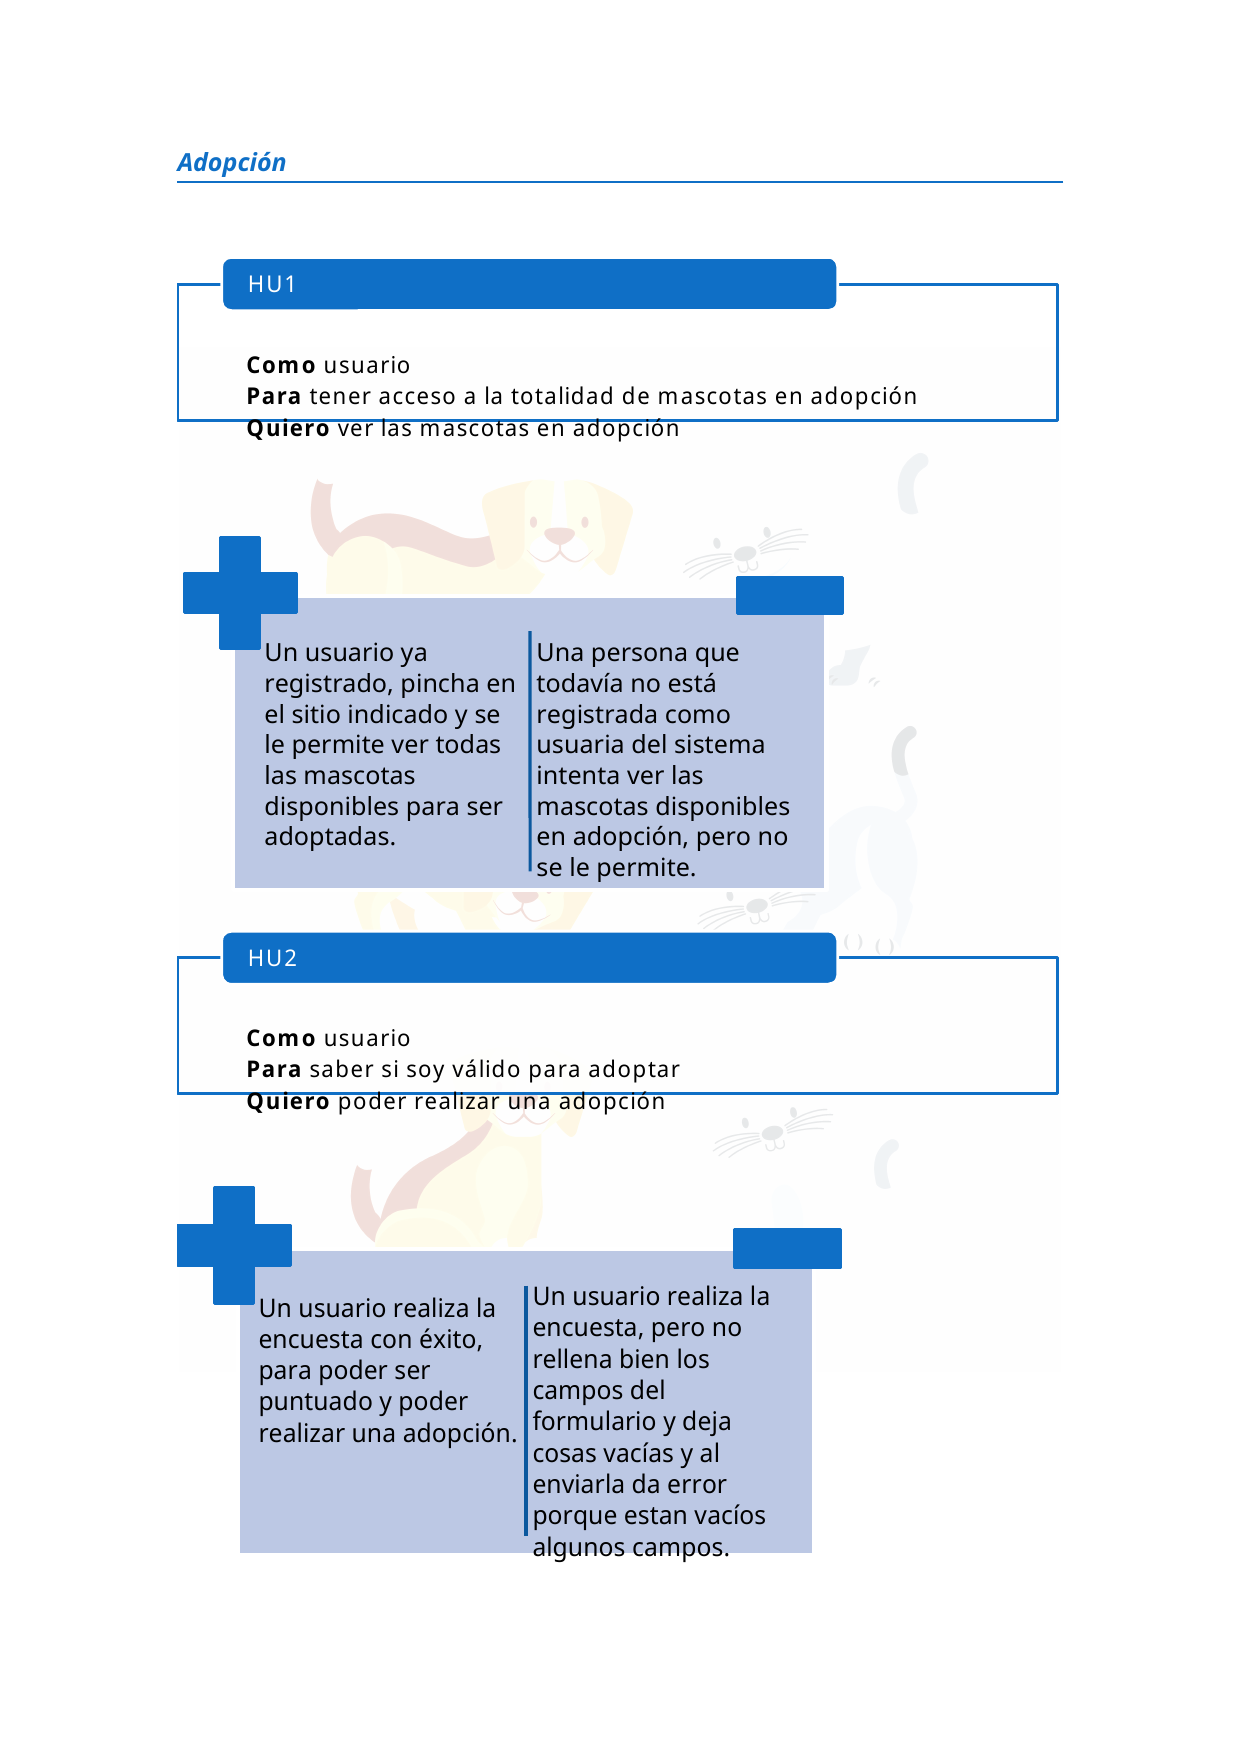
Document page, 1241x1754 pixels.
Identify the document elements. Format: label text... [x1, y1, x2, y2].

subtitle Adopción [177, 145, 1063, 181]
